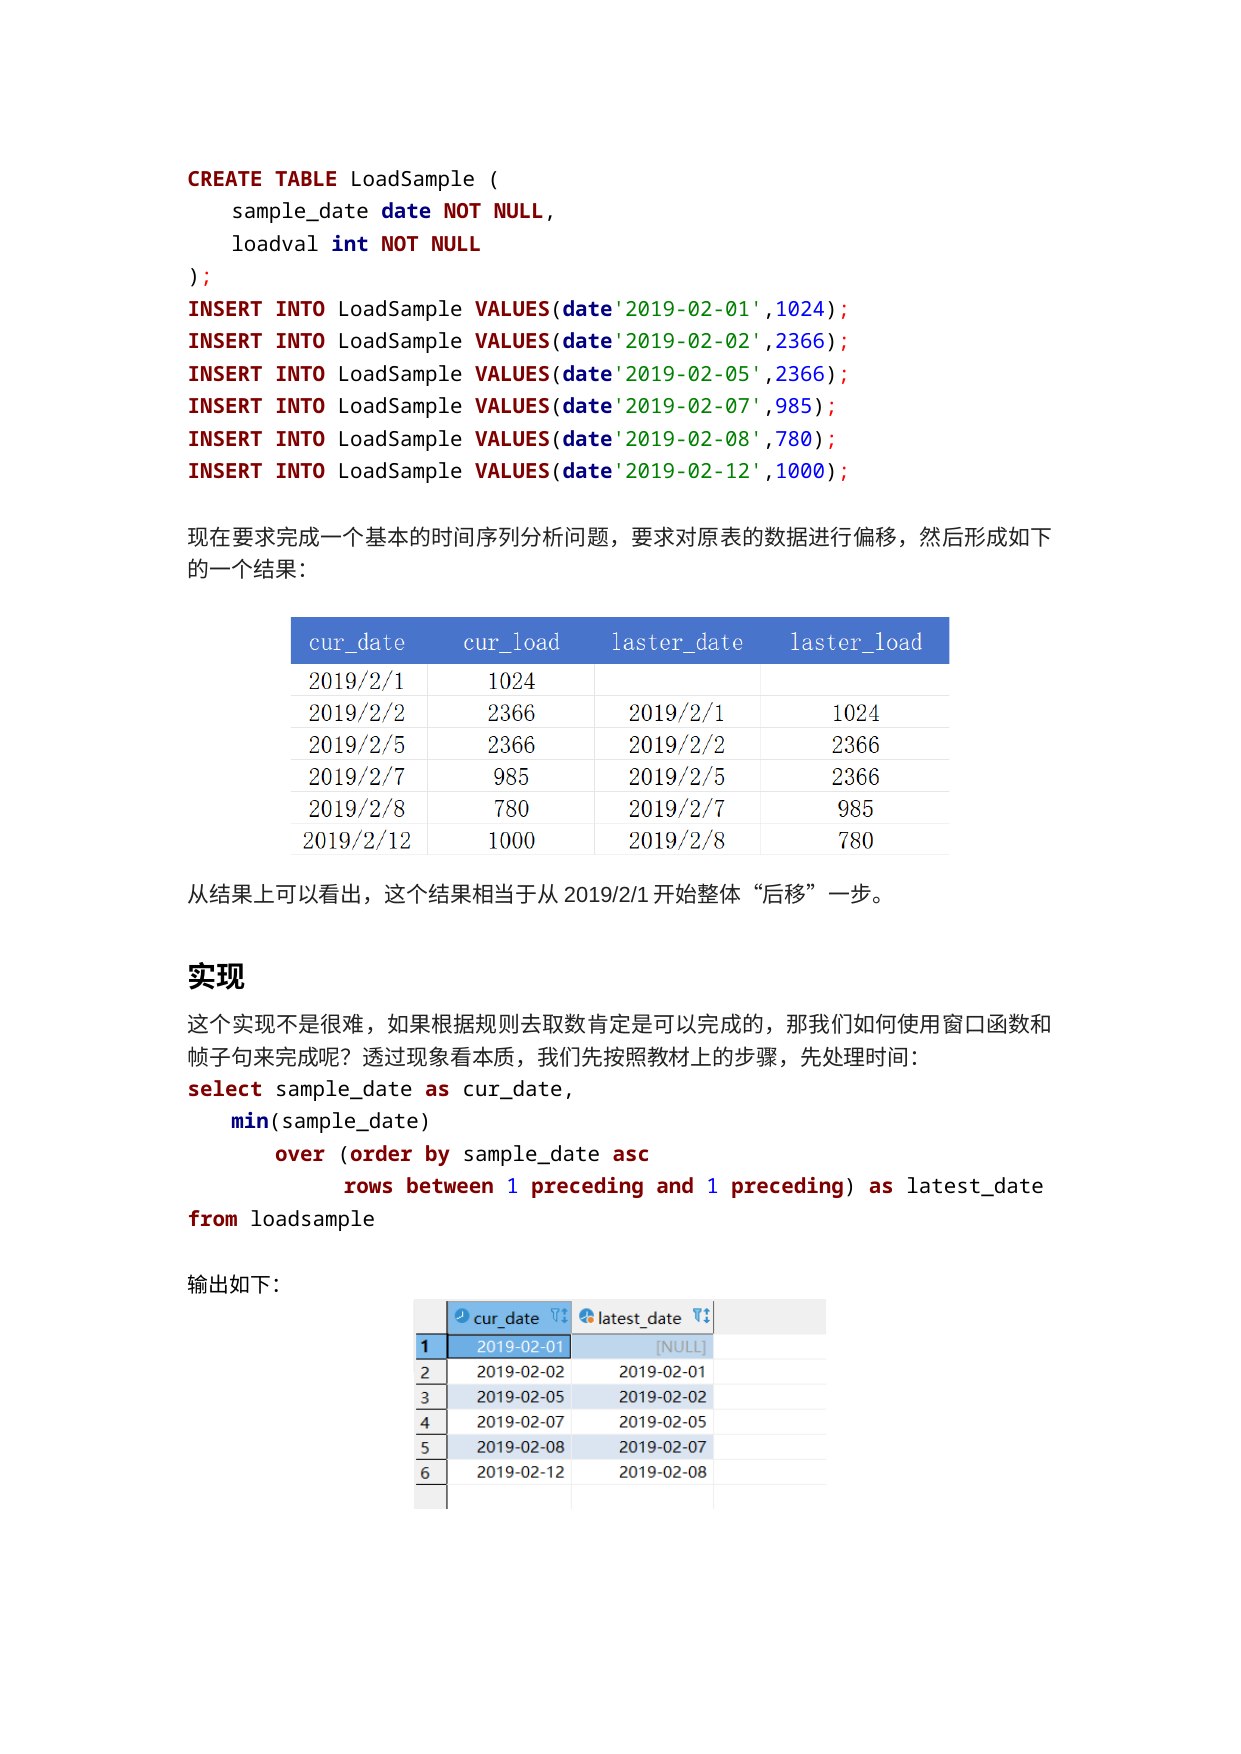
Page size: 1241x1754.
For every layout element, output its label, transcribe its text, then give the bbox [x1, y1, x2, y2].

picture [413, 1299, 827, 1509]
text rows between 1 preceding and 1 preceding) as latest_date [187, 1169, 1053, 1202]
list 从结果上可以看出，这个结果相当于从2019/2/1开始整体“后移”一步。 [187, 877, 1053, 909]
text INSERT INTO LoadSample VALUES(date'2019-02-12',1000); [187, 454, 1053, 487]
text min(sample_date) [187, 1104, 1053, 1137]
text over (order by sample_date asc [187, 1137, 1053, 1169]
list 输出如下： [187, 1267, 1053, 1299]
list 现在要求完成一个基本的时间序列分析问题，要求对原表的数据进行偏移，然后形成如下的一个结果： [187, 519, 1053, 584]
text INSERT INTO LoadSample VALUES(date'2019-02-08',780); [187, 422, 1053, 454]
text INSERT INTO LoadSample VALUES(date'2019-02-07',985); [187, 389, 1053, 422]
text sample_date date NOT NULL, [187, 194, 1053, 227]
text loadval int NOT NULL [187, 227, 1053, 259]
text select sample_date as cur_date, [187, 1072, 1053, 1104]
list 这个实现不是很难，如果根据规则去取数肯定是可以完成的，那我们如何使用窗口函数和帧子句来完成呢？透过现象看本质，我们先按照教材上的步骤，先处理时间： [187, 1007, 1053, 1072]
text INSERT INTO LoadSample VALUES(date'2019-02-01',1024); [187, 292, 1053, 324]
list 实现 [187, 942, 1053, 1007]
text CREATE TABLE LoadSample ( [187, 162, 1053, 194]
picture [290, 617, 950, 855]
text INSERT INTO LoadSample VALUES(date'2019-02-05',2366); [187, 357, 1053, 389]
text INSERT INTO LoadSample VALUES(date'2019-02-02',2366); [187, 324, 1053, 357]
text ); [187, 259, 1053, 292]
list from loadsample [187, 1202, 1053, 1234]
